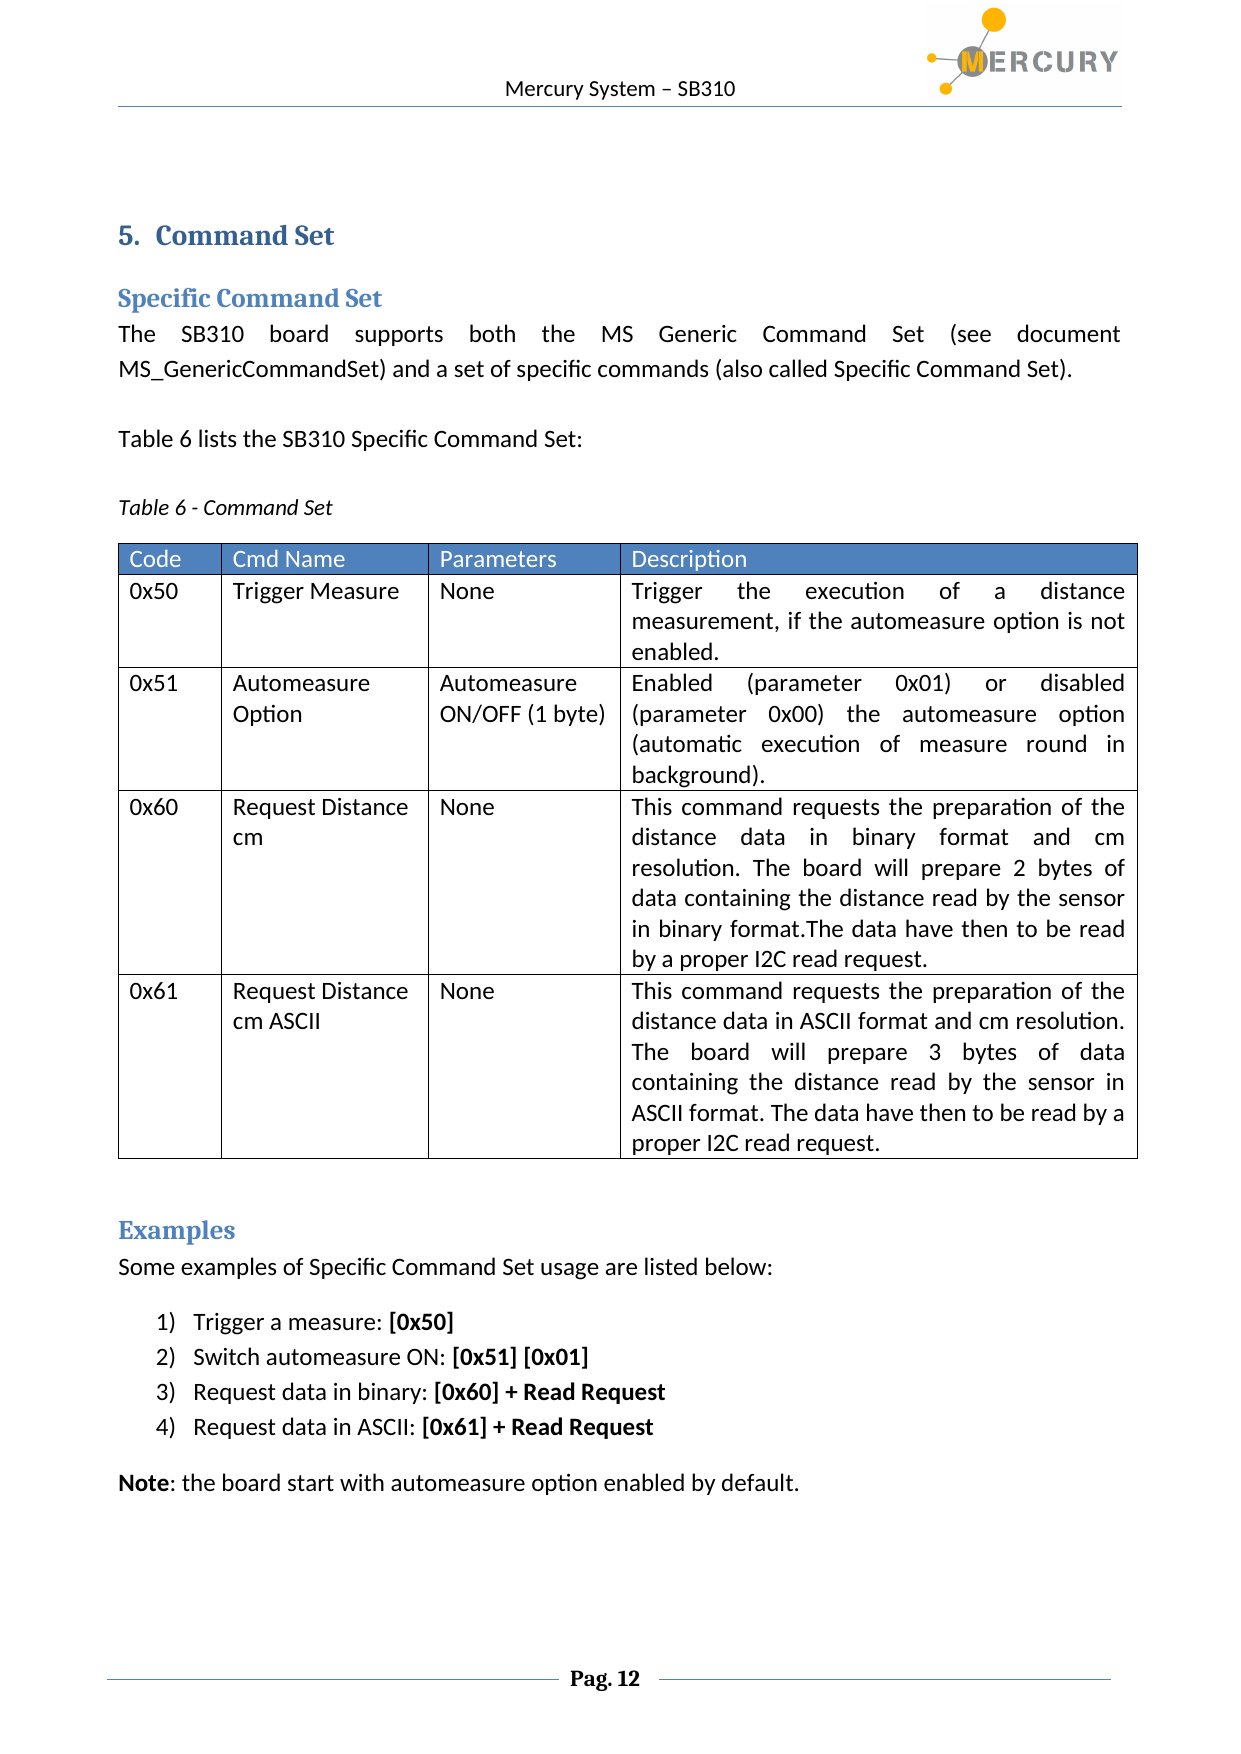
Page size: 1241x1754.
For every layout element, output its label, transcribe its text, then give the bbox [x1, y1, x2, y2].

table_cell Request Distance cm ASCII [222, 975, 428, 1158]
table_cell Request Distance cm [222, 791, 428, 974]
table_cell Trigger Measure [222, 575, 428, 667]
list Switch automeasure ON: [0x51] [0x01] [156, 1341, 1122, 1372]
table_cell 0x60 [119, 791, 221, 974]
text The SB310 board supports both the MS Generic Command Set (see document MS_GenericCommandSet) and a set of specific commands (also called Specific Command Set). [118, 318, 1122, 384]
subtitle Specific Command Set [118, 283, 1122, 314]
table_cell 0x50 [119, 575, 221, 667]
subtitle Examples [118, 1215, 1122, 1246]
table_header Parameters [429, 544, 620, 574]
table_cell Trigger the execution of a distance measurement, if the automeasure option is not enabled. [621, 575, 1137, 667]
table_cell This command requests the preparation of the distance data in ASCII format and cm resolution. The board will prepare 3 bytes of data containing the distance read by the sensor in ASCII format. The data have then to be read by a proper I2C read request. [621, 975, 1137, 1158]
table_cell None [429, 975, 620, 1158]
subtitle Command Set [118, 219, 1122, 253]
table_cell Enabled (parameter 0x01) or disabled (parameter 0x00) the automeasure option (automatic execution of measure round in background). [621, 668, 1137, 790]
table_cell 0x51 [119, 668, 221, 790]
list Request data in binary: [0x60] + Read Request [156, 1376, 1122, 1407]
table_cell None [429, 575, 620, 667]
table_cell 0x61 [119, 975, 221, 1158]
text Table 6 lists the SB310 Specific Command Set: [118, 423, 1122, 454]
text Some examples of Specific Command Set usage are listed below: [118, 1251, 1122, 1281]
picture [925, 3, 1122, 102]
table_cell Automeasure ON/OFF (1 byte) [429, 668, 620, 790]
text Table 6 - Command Set [118, 493, 1122, 522]
table_cell Automeasure Option [222, 668, 428, 790]
table_header Description [621, 544, 1137, 574]
list Trigger a measure: [0x50] [156, 1306, 1122, 1337]
table_cell This command requests the preparation of the distance data in binary format and cm resolution. The board will prepare 2 bytes of data containing the distance read by the sensor in binary format.The data have then to be read by a proper I2C read request. [621, 791, 1137, 974]
text Note: the board start with automeasure option enabled by default. [118, 1467, 1122, 1498]
table_header Cmd Name [222, 544, 428, 574]
table_header Code [119, 544, 221, 574]
table_cell None [429, 791, 620, 974]
list Request data in ASCII: [0x61] + Read Request [156, 1411, 1122, 1442]
